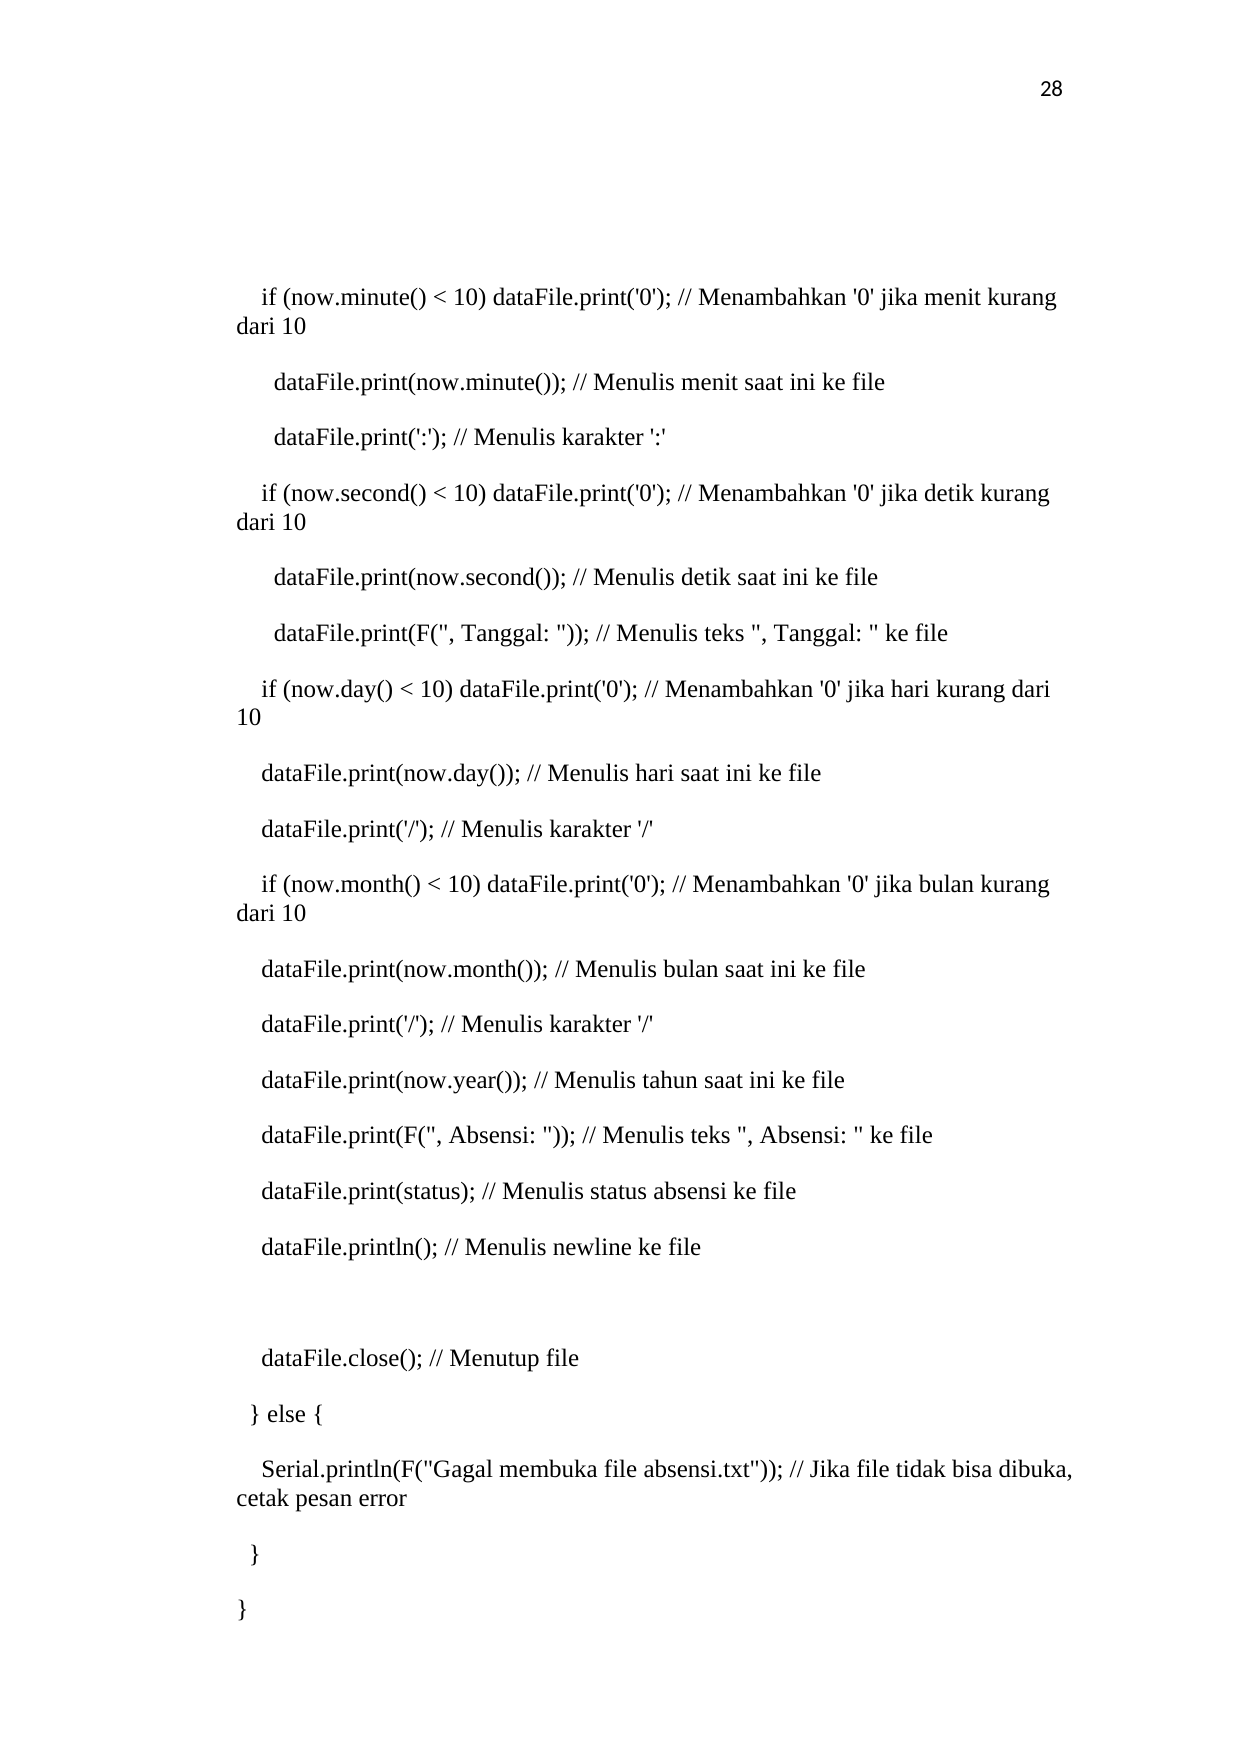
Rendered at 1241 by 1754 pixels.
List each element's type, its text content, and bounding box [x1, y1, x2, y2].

text dataFile.print(now.year()); // Menulis tahun saat ini ke file [236, 1065, 1076, 1094]
text Serial.println(F("Gagal membuka file absensi.txt")); // Jika file tidak bisa dibuka, cetak pesan error [236, 1454, 1076, 1512]
text dataFile.print(now.minute()); // Menulis menit saat ini ke file [236, 367, 1076, 396]
text dataFile.print('/'); // Menulis karakter '/' [236, 1009, 1076, 1038]
text dataFile.print(F(", Absensi: ")); // Menulis teks ", Absensi: " ke file [236, 1121, 1076, 1149]
text dataFile.print(now.second()); // Menulis detik saat ini ke file [236, 562, 1076, 591]
text dataFile.print(':'); // Menulis karakter ':' [236, 422, 1076, 451]
text if (now.minute() < 10) dataFile.print('0'); // Menambahkan '0' jika menit kurang dari 10 [236, 282, 1076, 340]
text dataFile.print(now.month()); // Menulis bulan saat ini ke file [236, 954, 1076, 982]
text } else { [236, 1399, 1076, 1427]
text if (now.day() < 10) dataFile.print('0'); // Menambahkan '0' jika hari kurang dari 10 [236, 674, 1076, 731]
text } [236, 1539, 1076, 1567]
text dataFile.println(); // Menulis newline ke file [236, 1232, 1076, 1261]
text if (now.month() < 10) dataFile.print('0'); // Menambahkan '0' jika bulan kurang dari 10 [236, 869, 1076, 927]
text dataFile.close(); // Menutup file [236, 1343, 1076, 1372]
text dataFile.print('/'); // Menulis karakter '/' [236, 814, 1076, 842]
text if (now.second() < 10) dataFile.print('0'); // Menambahkan '0' jika detik kurang dari 10 [236, 478, 1076, 536]
text dataFile.print(status); // Menulis status absensi ke file [236, 1176, 1076, 1205]
text dataFile.print(now.day()); // Menulis hari saat ini ke file [236, 758, 1076, 787]
text } [236, 1594, 1076, 1623]
text dataFile.print(F(", Tanggal: ")); // Menulis teks ", Tanggal: " ke file [236, 618, 1076, 647]
